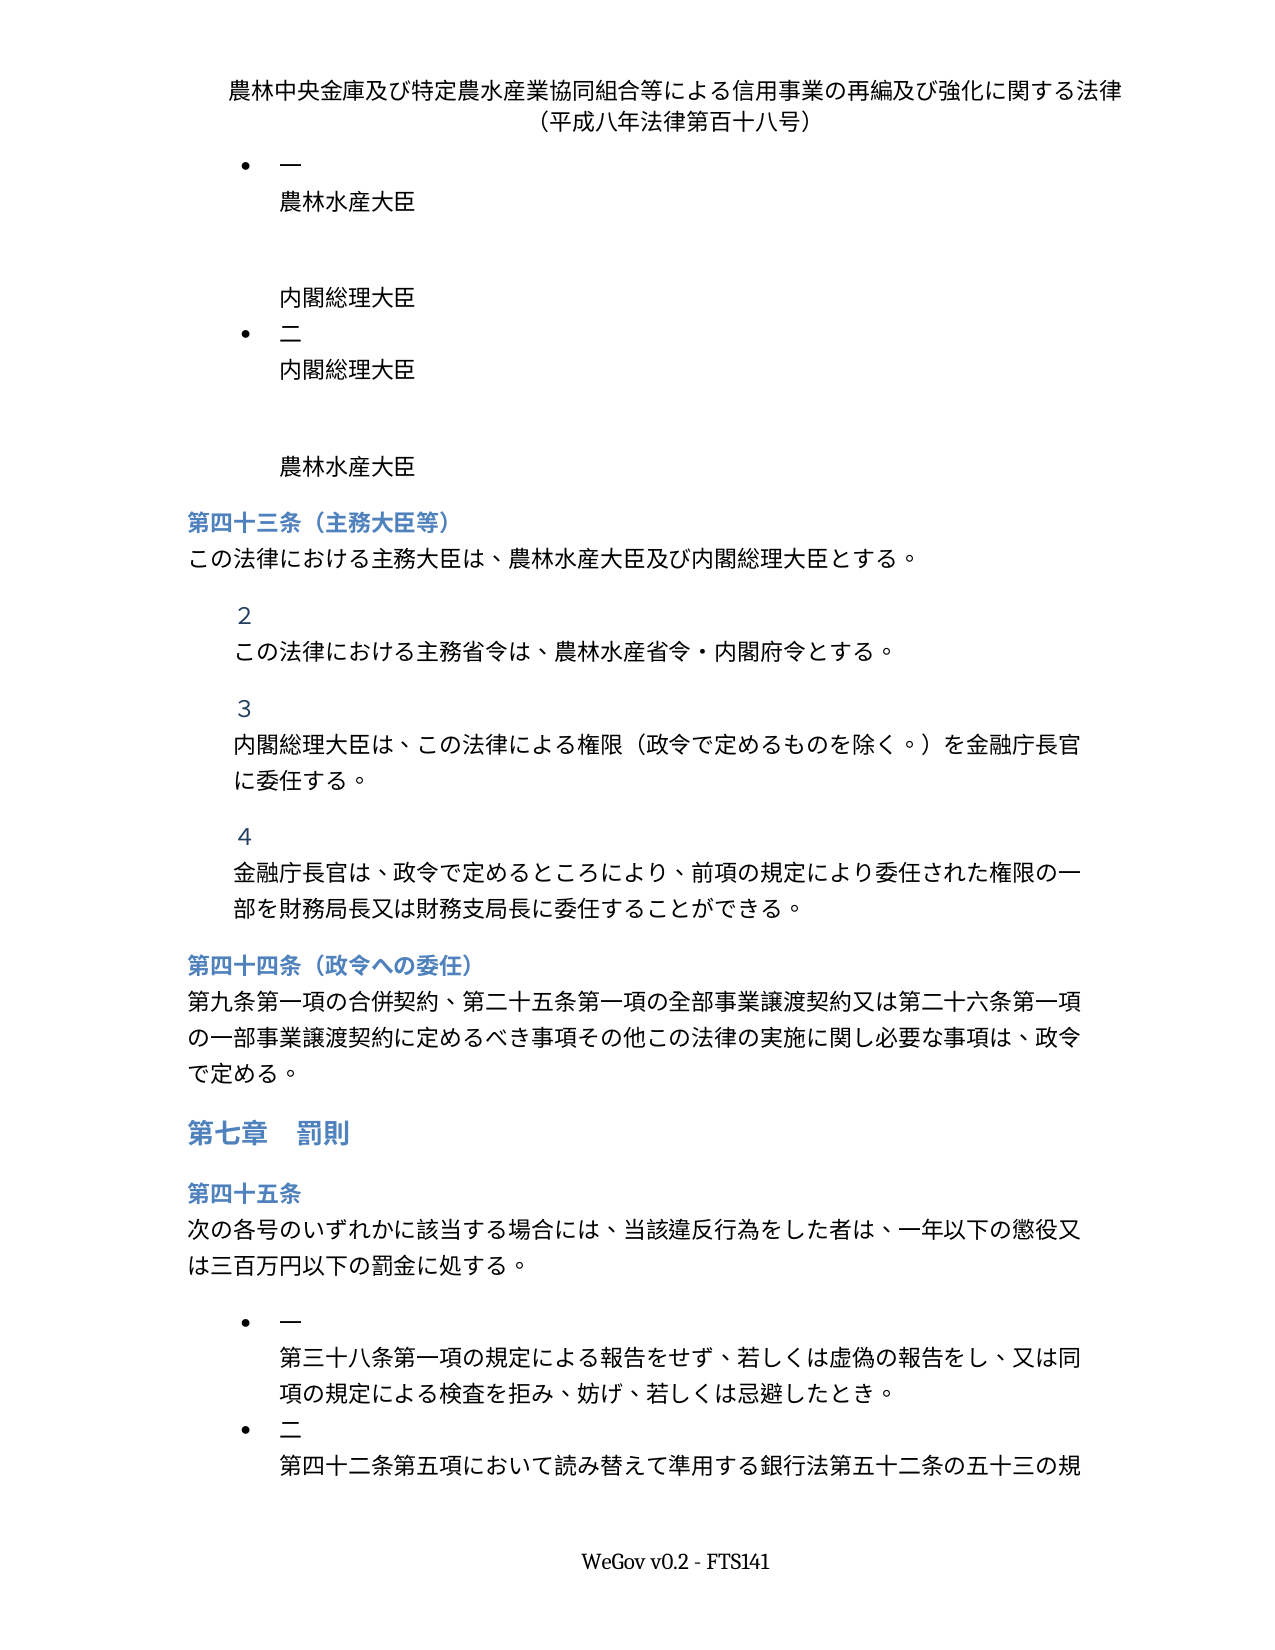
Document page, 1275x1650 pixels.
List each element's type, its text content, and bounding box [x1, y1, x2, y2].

subtitle 第四十四条（政令への委任） [187, 950, 1087, 981]
list 二 第四十二条第五項において読み替えて準用する銀行法第五十二条の五十三の規定による報告若しくは資料の提出をせず、又は虚偽の報告若しくは資料の提出をしたとき。 [242, 1414, 1087, 1481]
text 次の各号のいずれかに該当する場合には、当該違反行為をした者は、一年以下の懲役又は三百万円以下の罰金に処する。 [187, 1214, 1087, 1281]
list 一 第三十八条第一項の規定による報告をせず、若しくは虚偽の報告をし、又は同項の規定による検査を拒み、妨げ、若しくは忌避したとき。 [242, 1306, 1087, 1409]
list 一 農林水産大臣 内閣総理大臣 [242, 150, 1087, 313]
text 第九条第一項の合併契約、第二十五条第一項の全部事業譲渡契約又は第二十六条第一項の一部事業譲渡契約に定めるべき事項その他この法律の実施に関し必要な事項は、政令で定める。 [187, 986, 1087, 1089]
subtitle ４ [233, 821, 1087, 853]
text この法律における主務大臣は、農林水産大臣及び内閣総理大臣とする。 [187, 543, 1087, 574]
list 二 内閣総理大臣 農林水産大臣 [242, 318, 1087, 482]
subtitle ２ [233, 600, 1087, 631]
subtitle ３ [233, 693, 1087, 724]
text 内閣総理大臣は、この法律による権限（政令で定めるものを除く。）を金融庁長官に委任する。 [233, 729, 1087, 796]
text 金融庁長官は、政令で定めるところにより、前項の規定により委任された権限の一部を財務局長又は財務支局長に委任することができる。 [233, 857, 1087, 924]
subtitle 第七章 罰則 [187, 1114, 1087, 1151]
text この法律における主務省令は、農林水産省令・内閣府令とする。 [233, 636, 1087, 667]
subtitle 第四十五条 [187, 1178, 1087, 1209]
subtitle 第四十三条（主務大臣等） [187, 507, 1087, 538]
